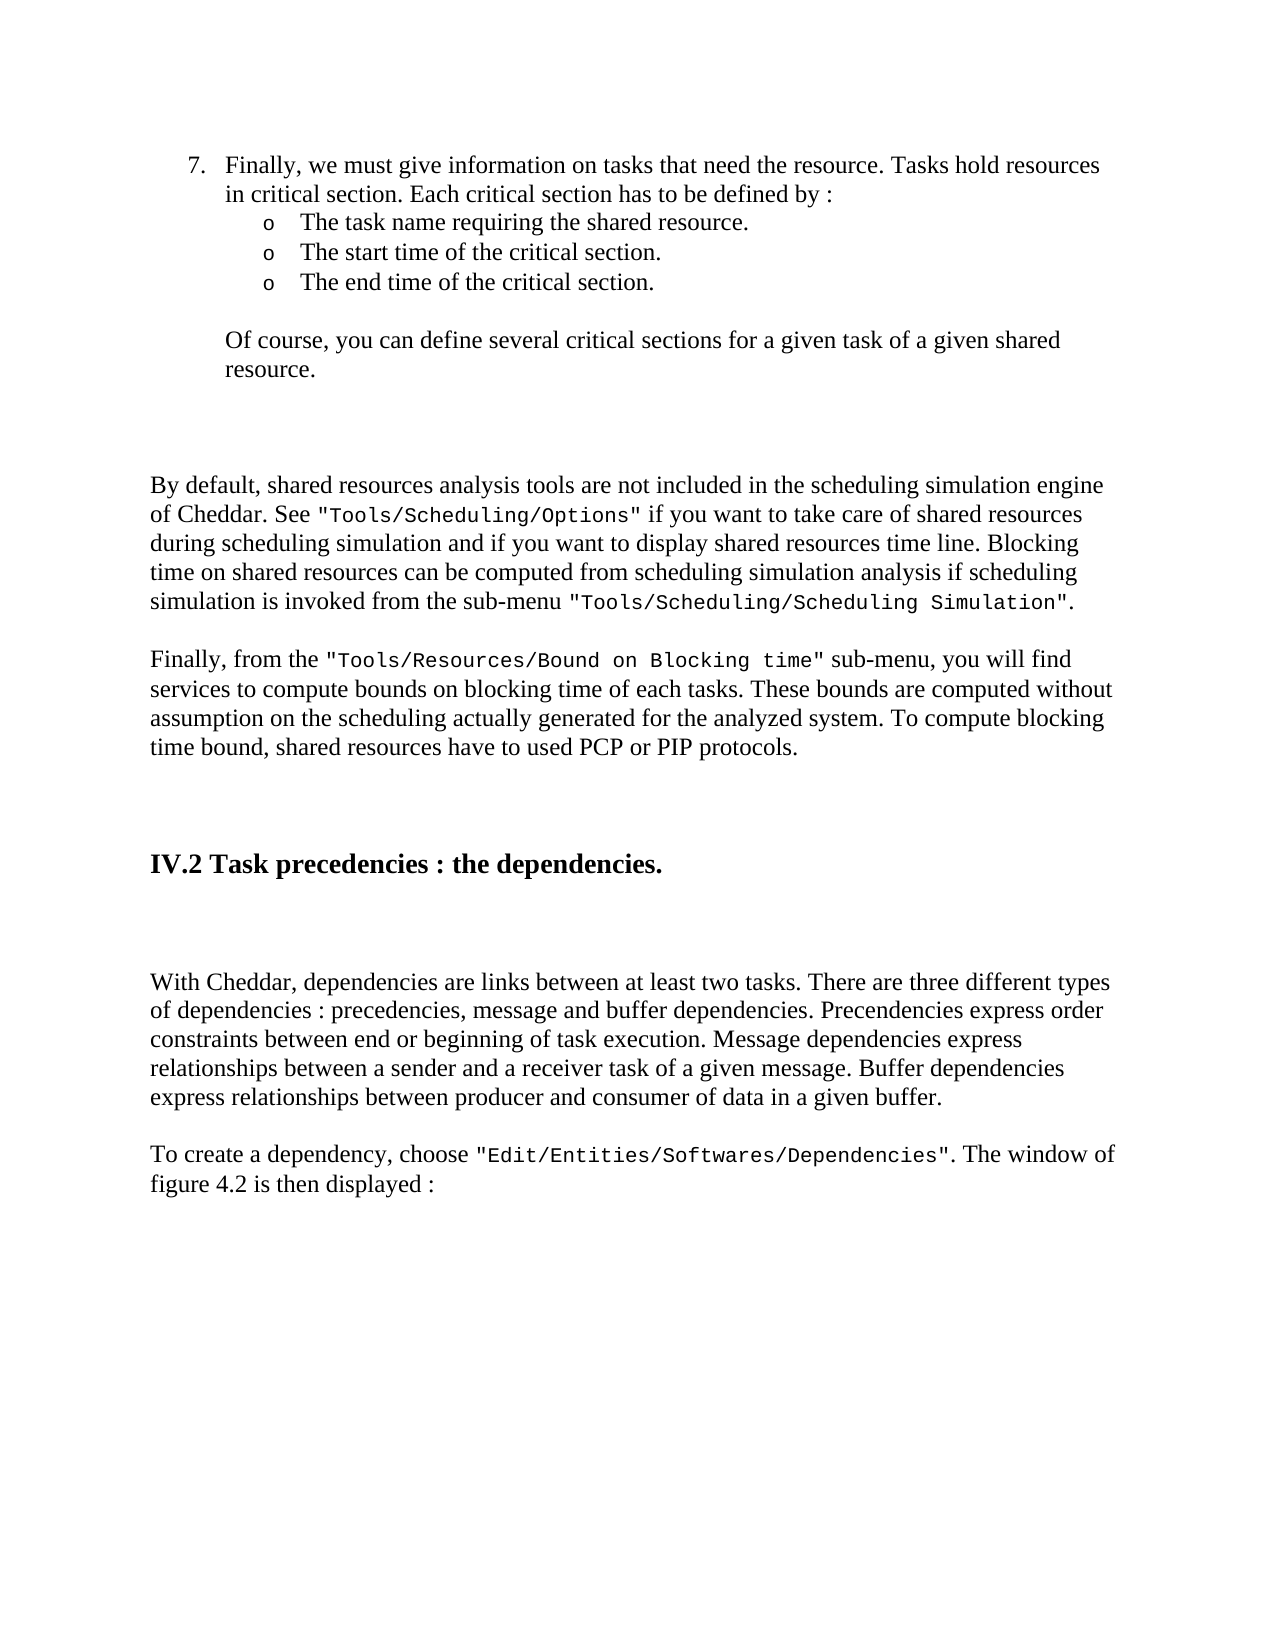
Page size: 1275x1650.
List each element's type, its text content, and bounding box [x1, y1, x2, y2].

text Of course, you can define several critical sections for a given task of a given shared resource. [225, 325, 1125, 383]
text Finally, from the "Tools/Resources/Bound on Blocking time" sub-menu, you will find services to compute bounds on blocking time of each tasks. These bounds are computed without assumption on the scheduling actually generated for the analyzed system. To compute blocking time bound, shared resources have to used PCP or PIP protocols. [150, 644, 1125, 760]
text To create a dependency, choose "Edit/Entities/Softwares/Dependencies". The window of figure 4.2 is then displayed : [150, 1139, 1125, 1198]
list The task name requiring the shared resource. [262, 207, 1125, 237]
list The end time of the critical section. [262, 267, 1125, 296]
text By default, shared resources analysis tools are not included in the scheduling simulation engine of Cheddar. See "Tools/Scheduling/Options" if you want to take care of shared resources during scheduling simulation and if you want to display shared resources time line. Blocking time on shared resources can be computed from scheduling simulation analysis if scheduling simulation is invoked from the sub-menu "Tools/Scheduling/Scheduling Simulation". [150, 470, 1125, 615]
text With Cheddar, dependencies are links between at least two tasks. There are three different types of dependencies : precedencies, message and buffer dependencies. Precendencies express order constraints between end or beginning of task execution. Message dependencies express relationships between a sender and a receiver task of a given message. Buffer dependencies express relationships between producer and consumer of data in a given buffer. [150, 909, 1125, 1110]
text IV.2 Task precedencies : the dependencies. [150, 847, 1125, 880]
list Finally, we must give information on tasks that need the resource. Tasks hold resources in critical section. Each critical section has to be defined by : [187, 150, 1125, 207]
list The start time of the critical section. [262, 237, 1125, 267]
